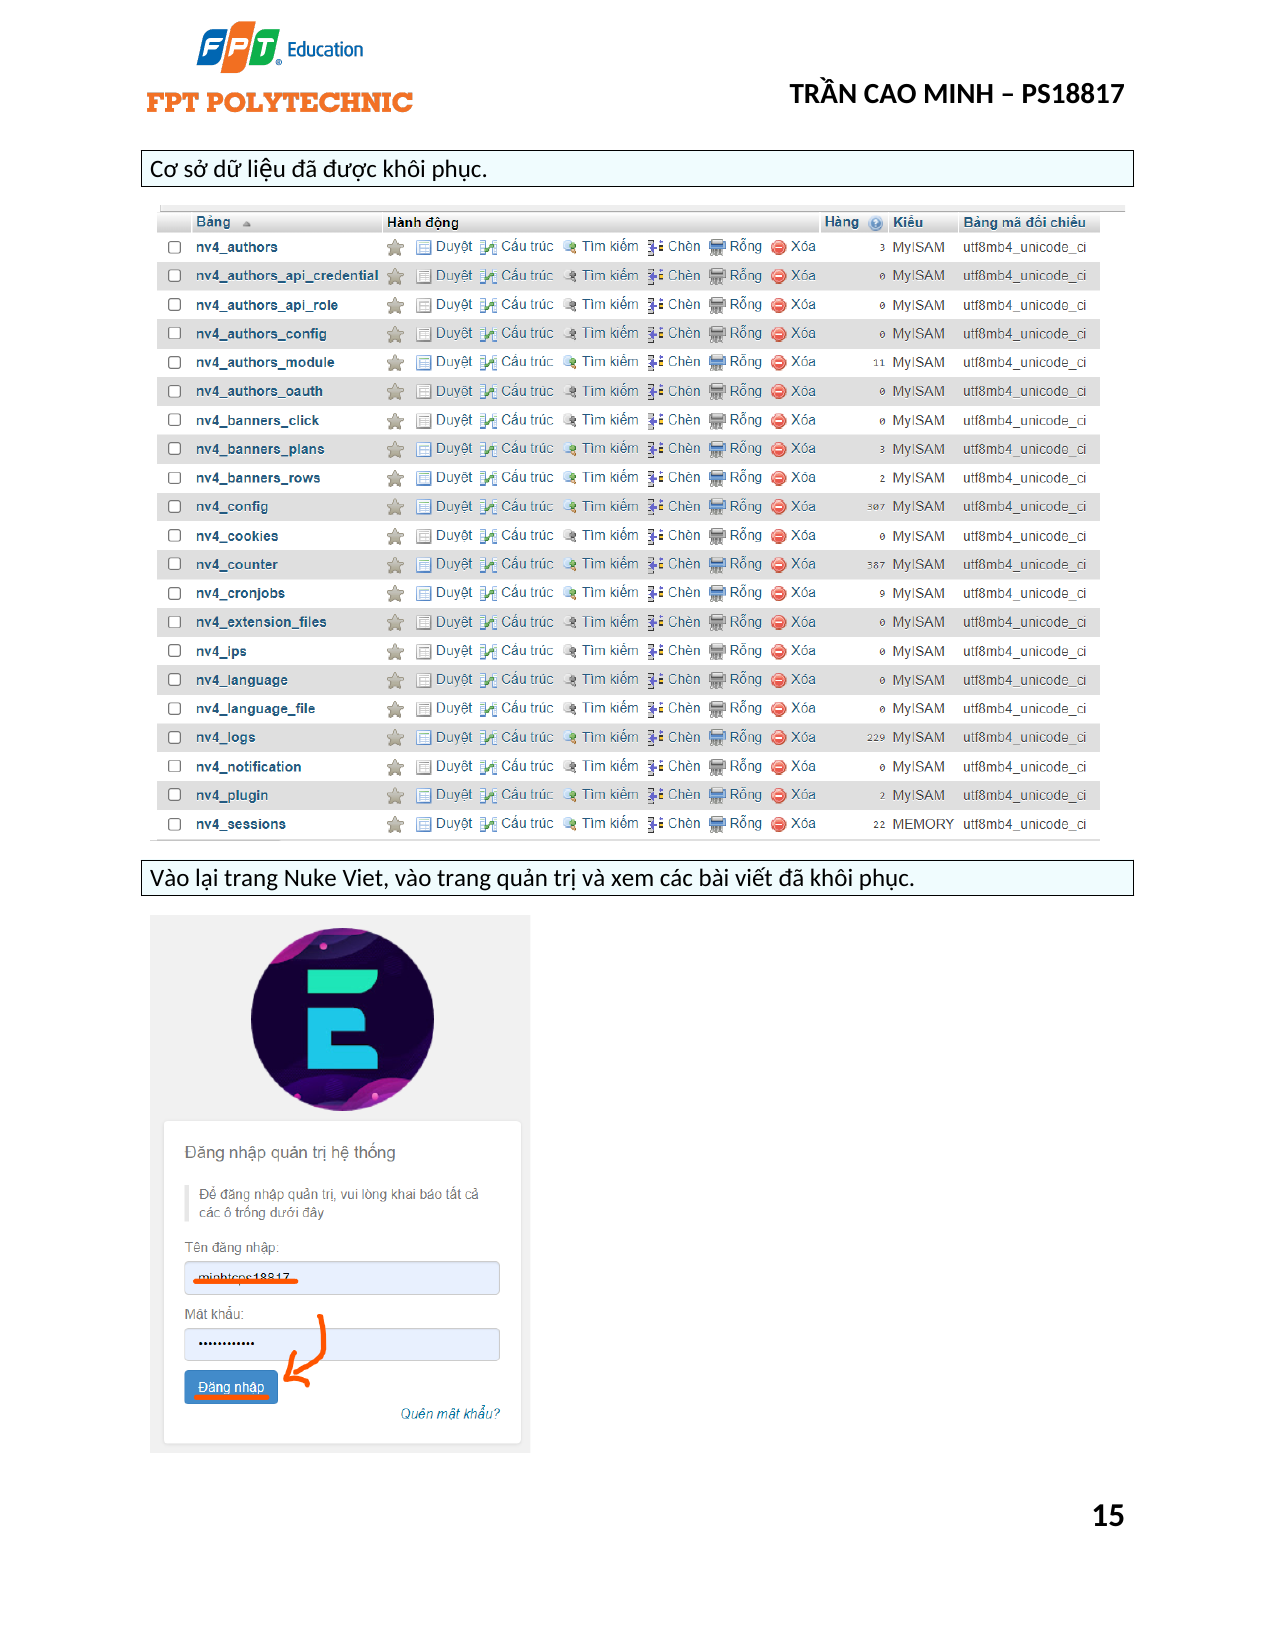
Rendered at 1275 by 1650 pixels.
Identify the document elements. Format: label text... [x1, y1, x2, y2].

text Vào lại trang Nuke Viet, vào trang quản trị và xem các bài viết đã khôi phục. [142, 861, 1133, 895]
picture [150, 205, 1125, 841]
text Cơ sở dữ liệu đã được khôi phục. [142, 151, 1133, 186]
picture [137, 12, 422, 121]
picture [150, 915, 531, 1453]
